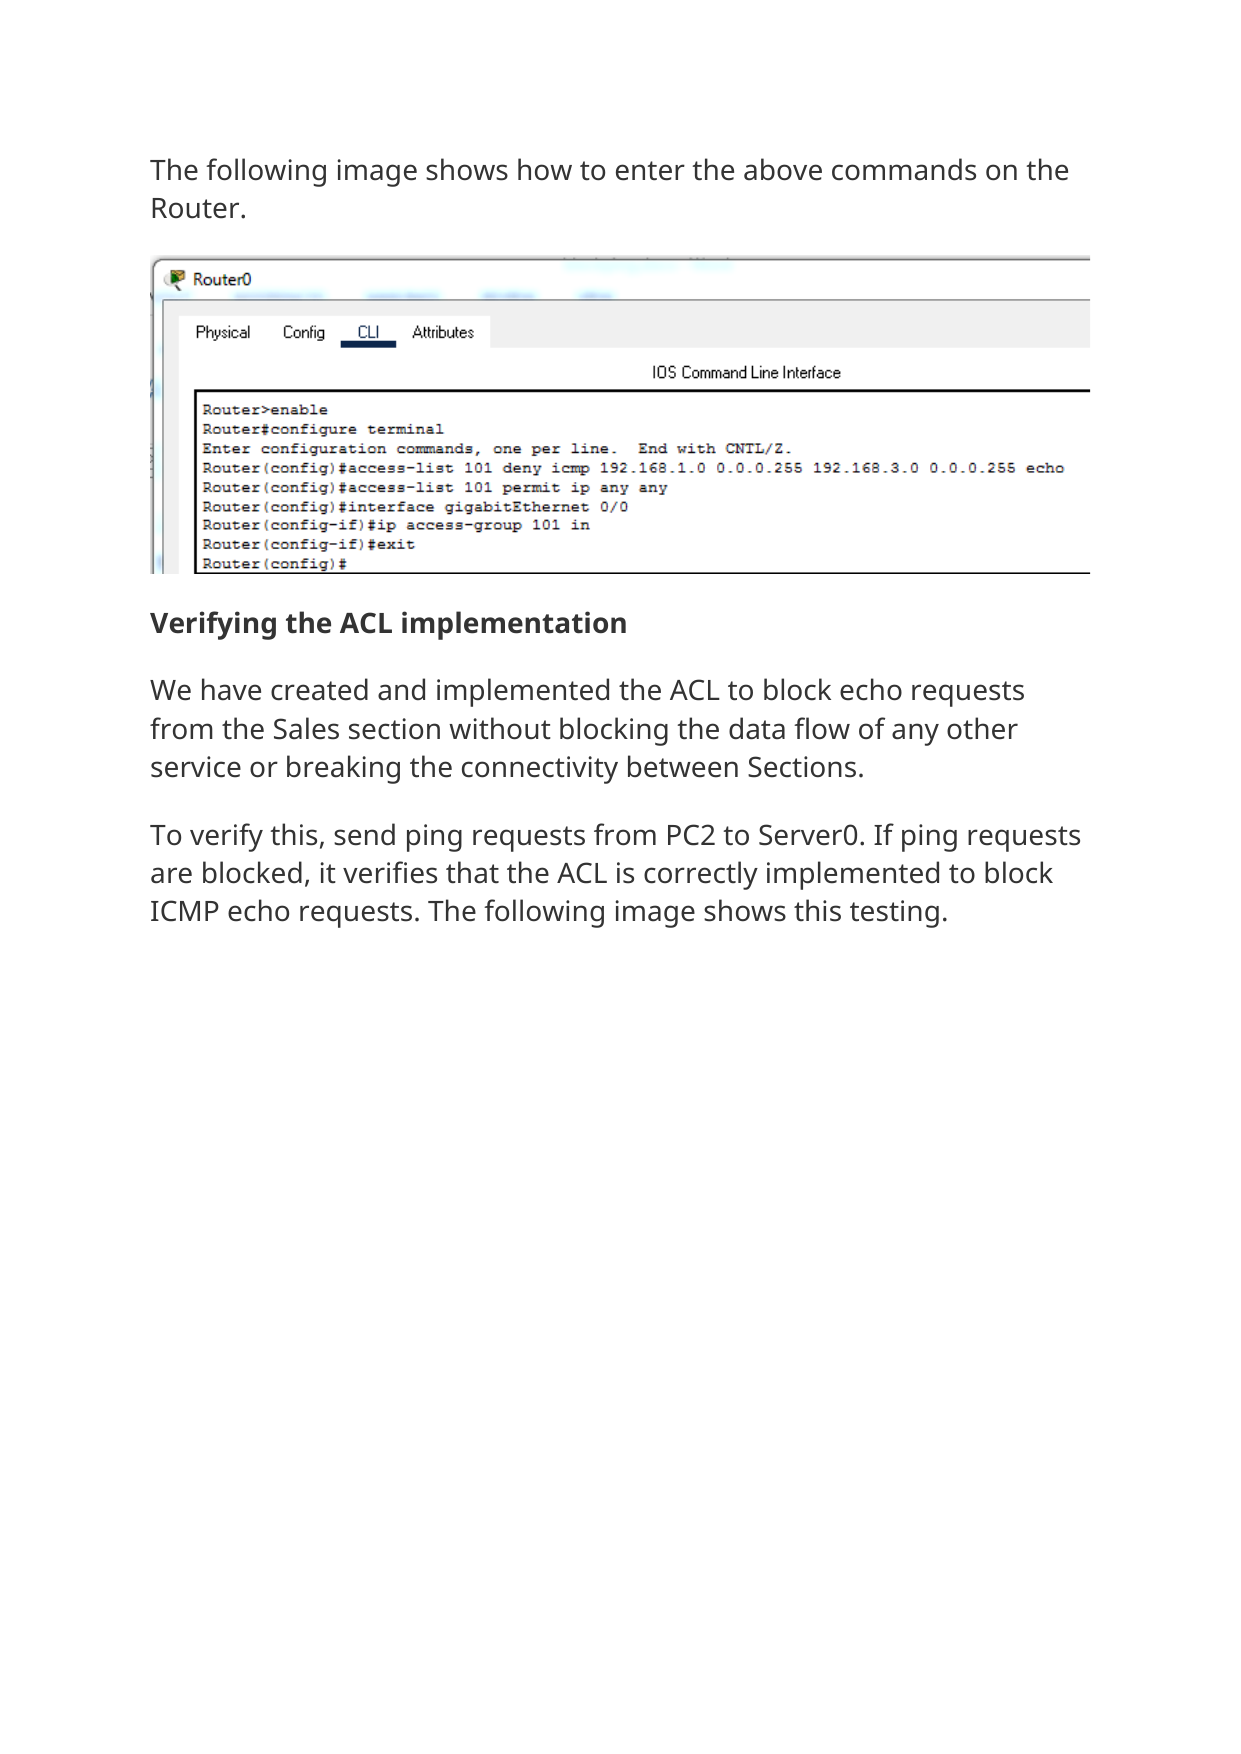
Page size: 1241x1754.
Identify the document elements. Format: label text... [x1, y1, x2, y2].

text We have created and implemented the ACL to block echo requests from the Sales section without blocking the data flow of any other service or breaking the connectivity between Sections. [150, 671, 1090, 786]
text To verify this, send ping requests from PC2 to Server0. If ping requests are blocked, it verifies that the ACL is correctly implemented to block ICMP echo requests. The following image shows this testing. [150, 815, 1090, 930]
text The following image shows how to enter the above commands on the Router. [150, 150, 1090, 227]
picture [150, 255, 1091, 574]
text Verifying the ACL implementation [150, 603, 1090, 642]
